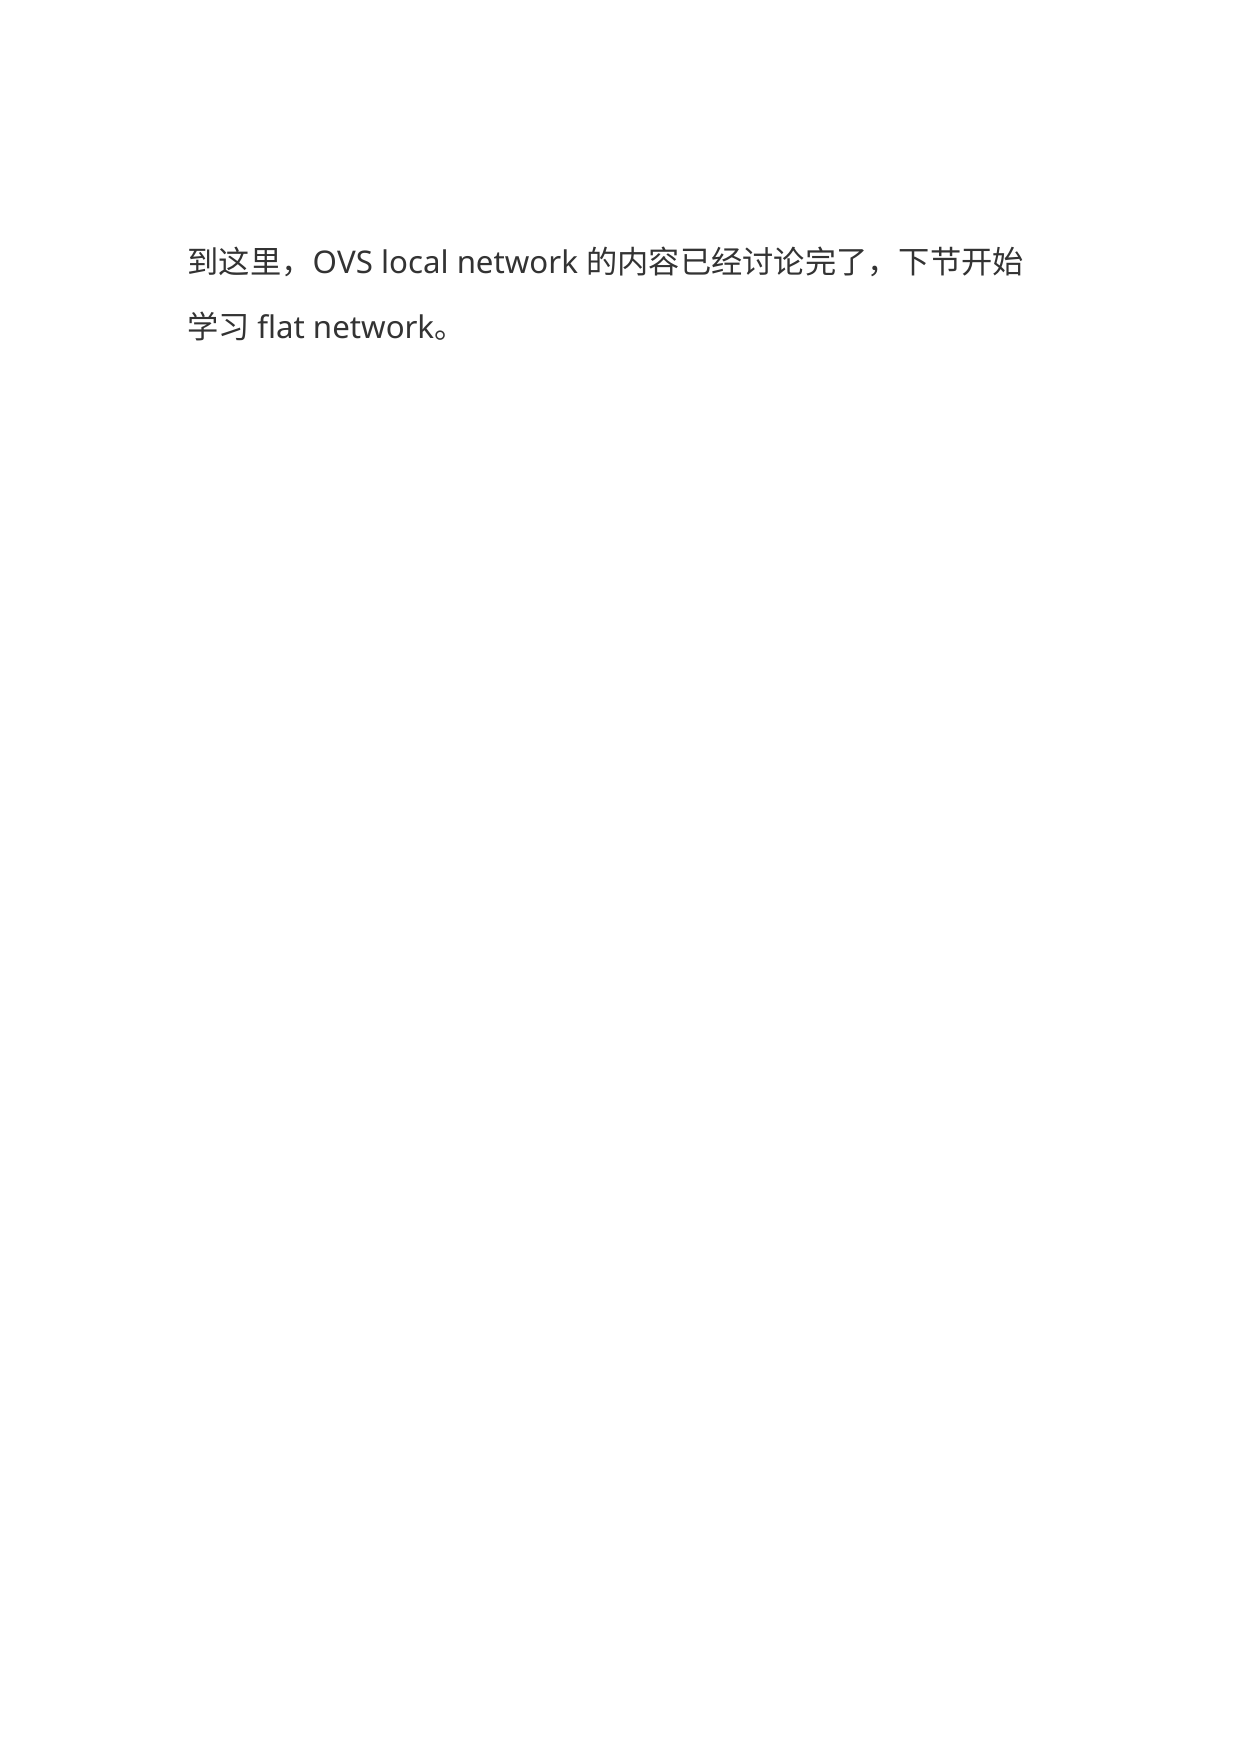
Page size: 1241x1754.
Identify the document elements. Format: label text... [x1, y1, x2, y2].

text 到这里，OVS local network 的内容已经讨论完了，下节开始学习 flat network。 [187, 162, 1053, 357]
